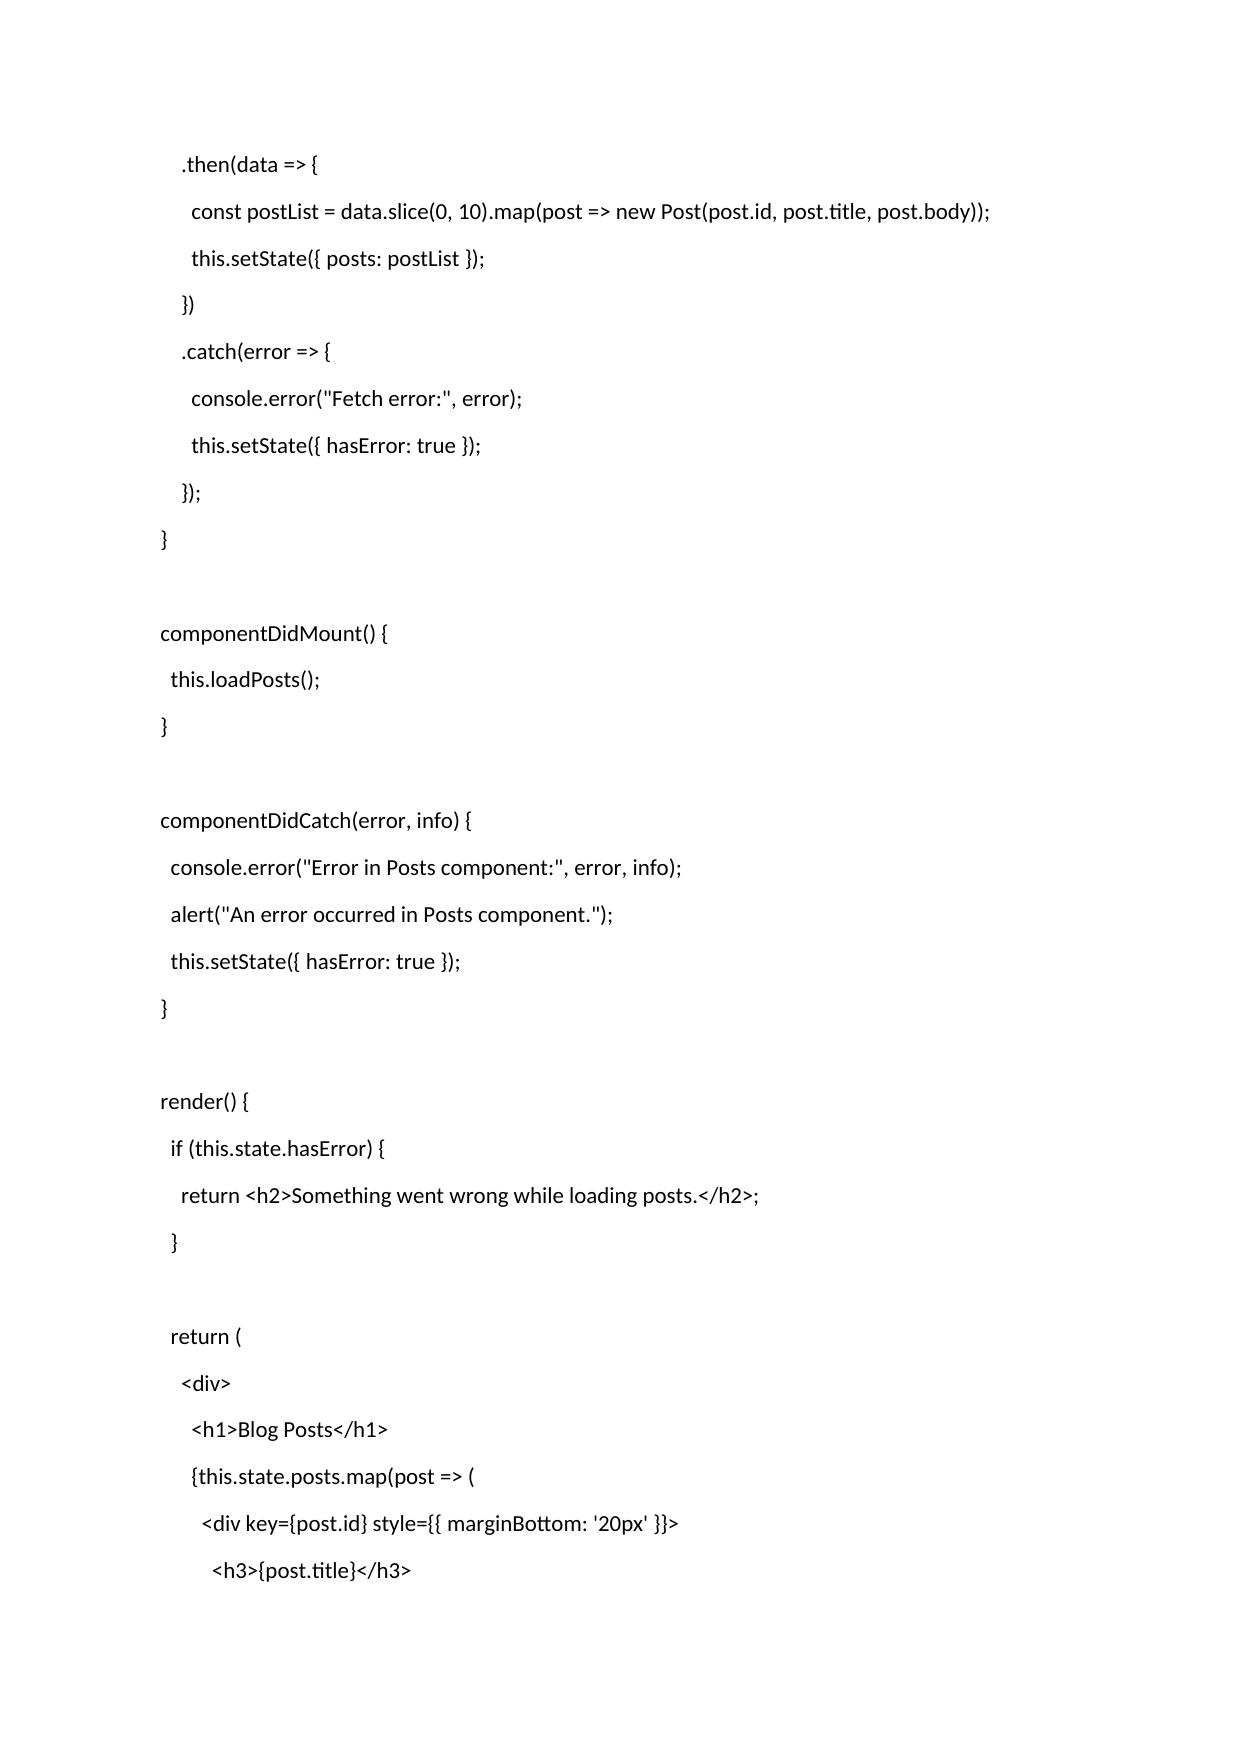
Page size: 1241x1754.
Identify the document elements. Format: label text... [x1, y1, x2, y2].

text {this.state.posts.map(post => ( [150, 1462, 1090, 1491]
text render() { [150, 1087, 1090, 1116]
text componentDidCatch(error, info) { [150, 806, 1090, 834]
text .then(data => { [150, 150, 1090, 178]
text this.setState({ hasError: true }); [150, 947, 1090, 975]
text return <h2>Something went wrong while loading posts.</h2>; [150, 1181, 1090, 1209]
text .catch(error => { [150, 337, 1090, 366]
text if (this.state.hasError) { [150, 1134, 1090, 1162]
text }) [150, 291, 1090, 319]
text alert("An error occurred in Posts component."); [150, 900, 1090, 928]
text <h3>{post.title}</h3> [150, 1556, 1090, 1584]
text this.loadPosts(); [150, 666, 1090, 694]
text } [150, 994, 1090, 1022]
text } [150, 1228, 1090, 1256]
text } [150, 525, 1090, 553]
text }); [150, 478, 1090, 506]
text return ( [150, 1322, 1090, 1350]
text this.setState({ posts: postList }); [150, 244, 1090, 272]
text <div key={post.id} style={{ marginBottom: '20px' }}> [150, 1509, 1090, 1537]
text const postList = data.slice(0, 10).map(post => new Post(post.id, post.title, post.body)); [150, 197, 1090, 225]
text console.error("Error in Posts component:", error, info); [150, 853, 1090, 881]
text } [150, 712, 1090, 741]
text componentDidMount() { [150, 619, 1090, 647]
text console.error("Fetch error:", error); [150, 384, 1090, 412]
text <h1>Blog Posts</h1> [150, 1416, 1090, 1444]
text <div> [150, 1369, 1090, 1397]
text this.setState({ hasError: true }); [150, 431, 1090, 459]
